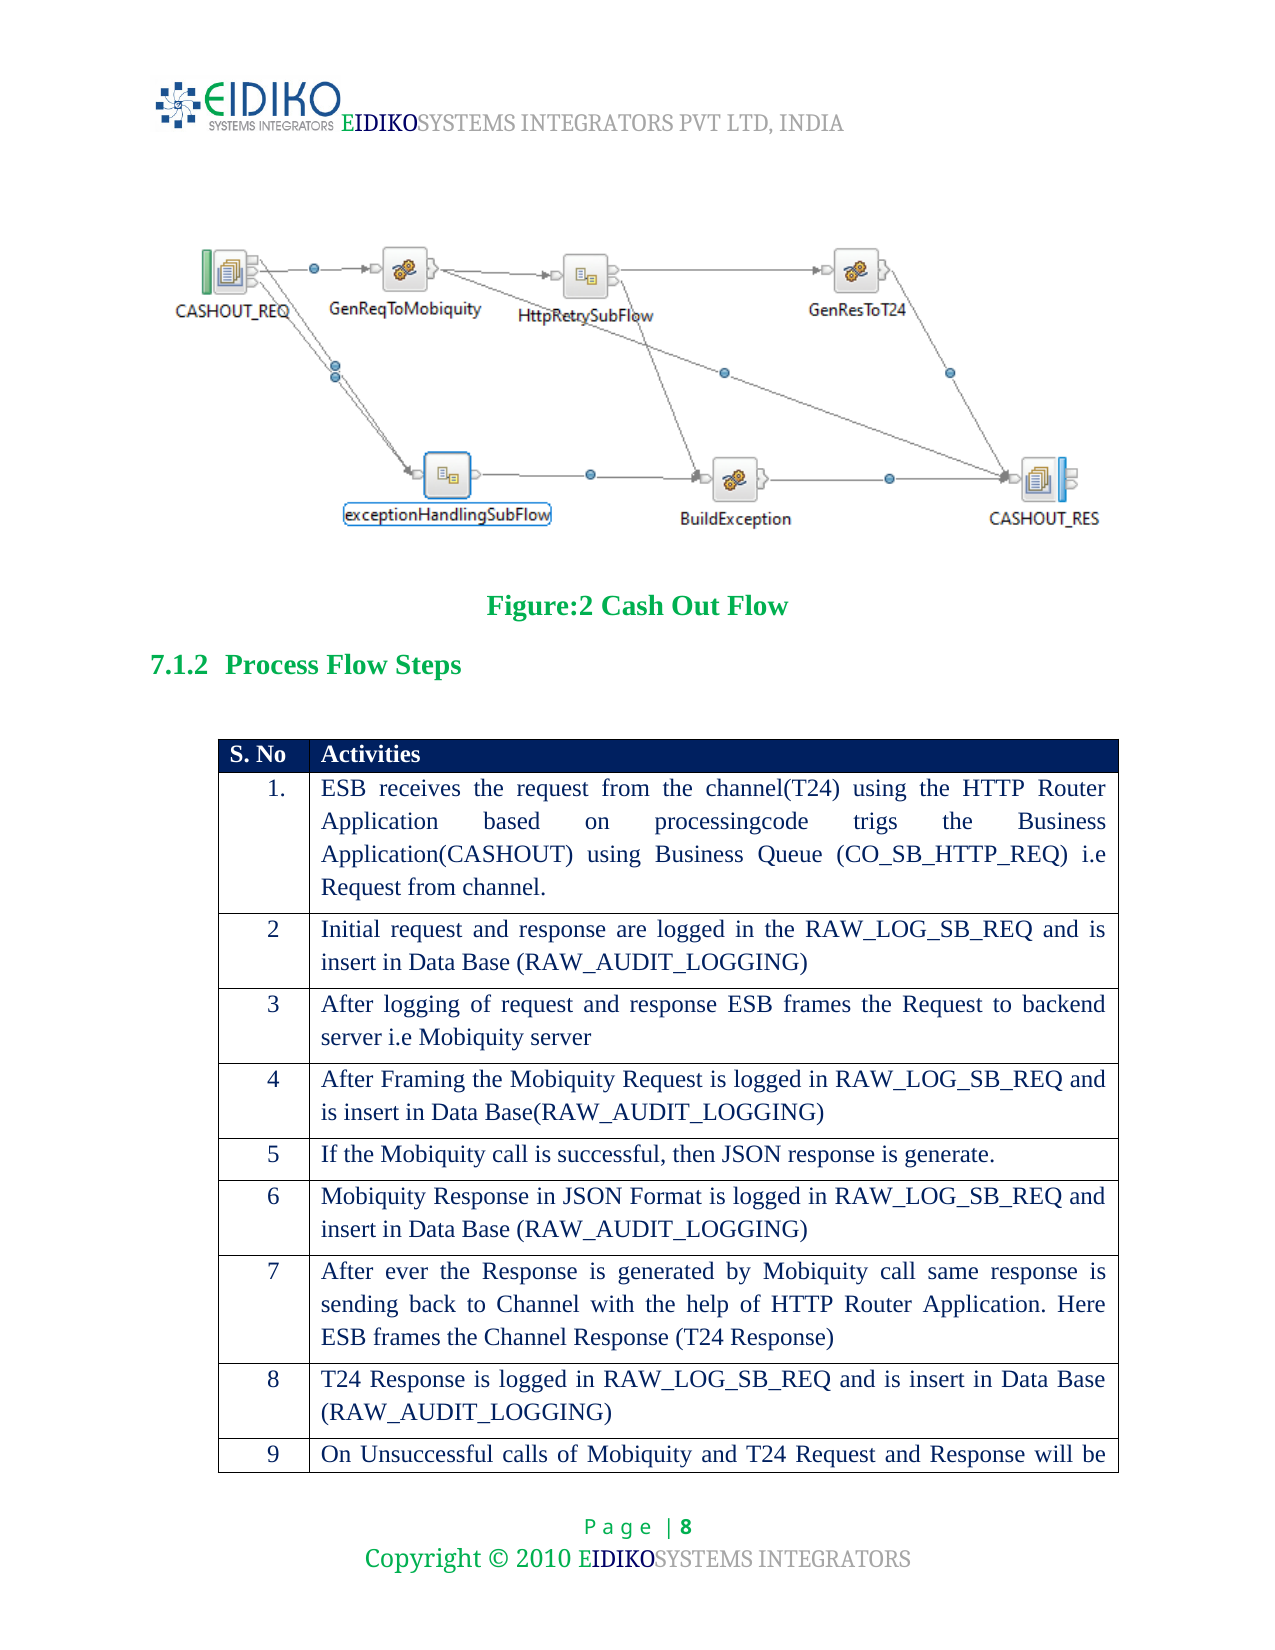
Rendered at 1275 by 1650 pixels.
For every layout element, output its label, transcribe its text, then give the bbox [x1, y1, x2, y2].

table_cell 9 [219, 1439, 309, 1472]
text Figure:2 Cash Out Flow [150, 588, 1125, 621]
table_cell Initial request and response are logged in the RAW_LOG_SB_REQ and is insert in Data Base (RAW_AUDIT_LOGGING) [310, 914, 1118, 988]
table_cell 5 [219, 1139, 309, 1180]
table_cell 4 [219, 1064, 309, 1138]
picture [150, 182, 1125, 563]
table_cell 8 [219, 1364, 309, 1438]
table_cell 1. [219, 773, 309, 913]
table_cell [310, 1439, 1118, 1472]
subtitle Process Flow Steps [150, 647, 1125, 681]
table_header Activities [310, 740, 1118, 772]
table_cell After logging of request and response ESB frames the Request to backend server i.e Mobiquity server [310, 989, 1118, 1063]
table_cell 6 [219, 1181, 309, 1255]
table_cell After Framing the Mobiquity Request is logged in RAW_LOG_SB_REQ and is insert in Data Base(RAW_AUDIT_LOGGING) [310, 1064, 1118, 1138]
picture [150, 75, 341, 132]
table_cell 7 [219, 1256, 309, 1363]
table_cell 3 [219, 989, 309, 1063]
table_header S. No [219, 740, 309, 772]
table_cell Mobiquity Response in JSON Format is logged in RAW_LOG_SB_REQ and insert in Data Base (RAW_AUDIT_LOGGING) [310, 1181, 1118, 1255]
table_cell ESB receives the request from the channel(T24) using the HTTP Router Application based on processingcode trigs the Business Application(CASHOUT) using Business Queue (CO_SB_HTTP_REQ) i.e Request from channel. [310, 773, 1118, 913]
table_cell If the Mobiquity call is successful, then JSON response is generate. [310, 1139, 1118, 1180]
table_cell After ever the Response is generated by Mobiquity call same response is sending back to Channel with the help of HTTP Router Application. Here ESB frames the Channel Response (T24 Response) [310, 1256, 1118, 1363]
table_cell 2 [219, 914, 309, 988]
table_cell T24 Response is logged in RAW_LOG_SB_REQ and is insert in Data Base (RAW_AUDIT_LOGGING) [310, 1364, 1118, 1438]
